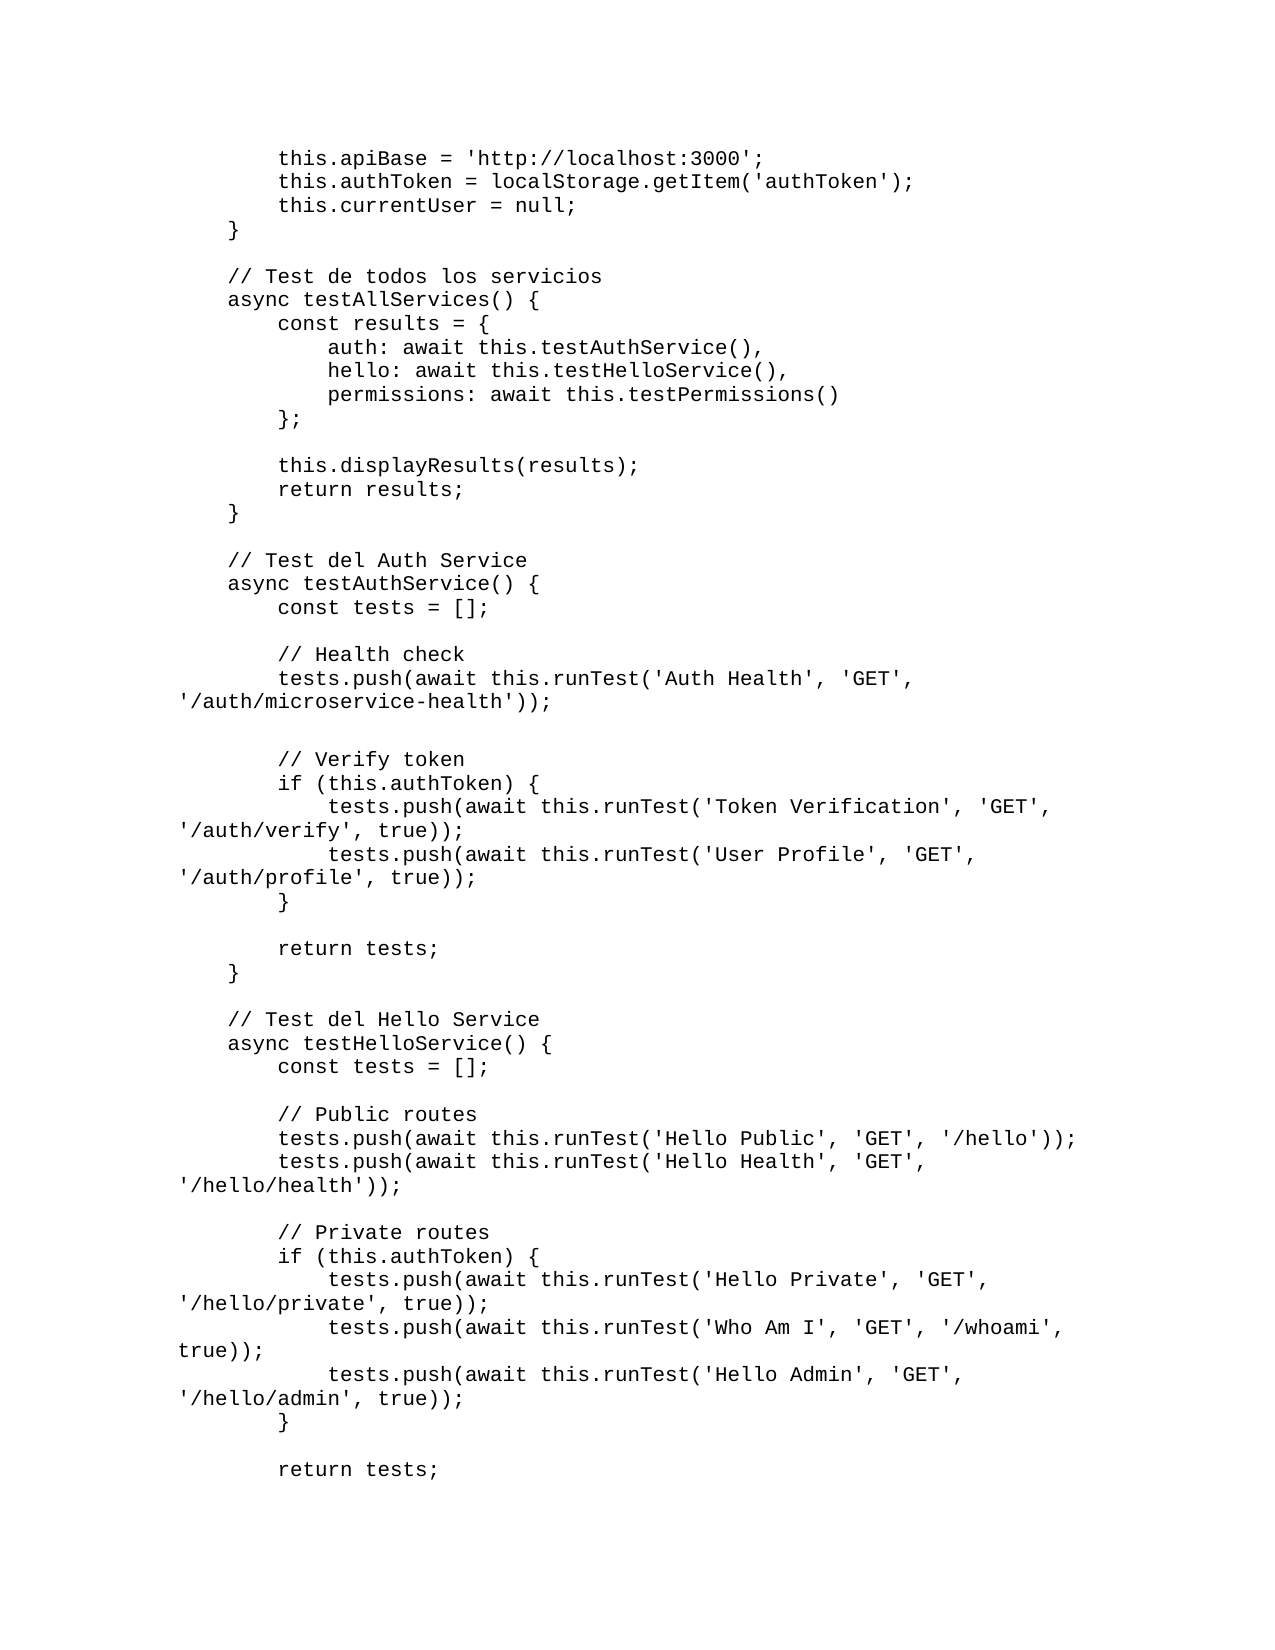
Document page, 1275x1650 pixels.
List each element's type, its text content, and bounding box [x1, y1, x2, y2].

text hello: await this.testHelloService(), [177, 360, 1098, 384]
text if (this.authToken) { [177, 773, 1098, 796]
text tests.push(await this.runTest('Hello Admin', 'GET', '/hello/admin', true)); [177, 1364, 1098, 1411]
text tests.push(await this.runTest('Auth Health', 'GET', '/auth/microservice-health')); [177, 668, 1098, 715]
text this.currentUser = null; [177, 195, 1098, 218]
text tests.push(await this.runTest('User Profile', 'GET', '/auth/profile', true)); [177, 844, 1098, 891]
text } [177, 962, 1098, 986]
text tests.push(await this.runTest('Hello Public', 'GET', '/hello')); [177, 1127, 1098, 1151]
text } [177, 1411, 1098, 1435]
text if (this.authToken) { [177, 1246, 1098, 1269]
text async testAuthService() { [177, 573, 1098, 597]
text this.displayResults(results); [177, 455, 1098, 479]
text const tests = []; [177, 597, 1098, 621]
text permissions: await this.testPermissions() [177, 384, 1098, 408]
text tests.push(await this.runTest('Who Am I', 'GET', '/whoami', true)); [177, 1317, 1098, 1364]
text tests.push(await this.runTest('Token Verification', 'GET', '/auth/verify', true)); [177, 796, 1098, 844]
text tests.push(await this.runTest('Hello Health', 'GET', '/hello/health')); [177, 1151, 1098, 1198]
text return tests; [177, 938, 1098, 962]
text return tests; [177, 1458, 1098, 1482]
text auth: await this.testAuthService(), [177, 337, 1098, 360]
text // Public routes [177, 1104, 1098, 1127]
text // Verify token [177, 749, 1098, 773]
text return results; [177, 479, 1098, 502]
text // Test del Hello Service [177, 1009, 1098, 1033]
text } [177, 218, 1098, 242]
text // Test del Auth Service [177, 549, 1098, 573]
text tests.push(await this.runTest('Hello Private', 'GET', '/hello/private', true)); [177, 1269, 1098, 1317]
text // Health check [177, 644, 1098, 668]
text async testAllServices() { [177, 289, 1098, 313]
text }; [177, 408, 1098, 431]
text const tests = []; [177, 1057, 1098, 1080]
text // Private routes [177, 1222, 1098, 1246]
text } [177, 502, 1098, 526]
text const results = { [177, 313, 1098, 337]
text this.apiBase = 'http://localhost:3000'; [177, 148, 1098, 171]
text this.authToken = localStorage.getItem('authToken'); [177, 171, 1098, 195]
text async testHelloService() { [177, 1033, 1098, 1057]
text } [177, 891, 1098, 915]
text // Test de todos los servicios [177, 266, 1098, 289]
